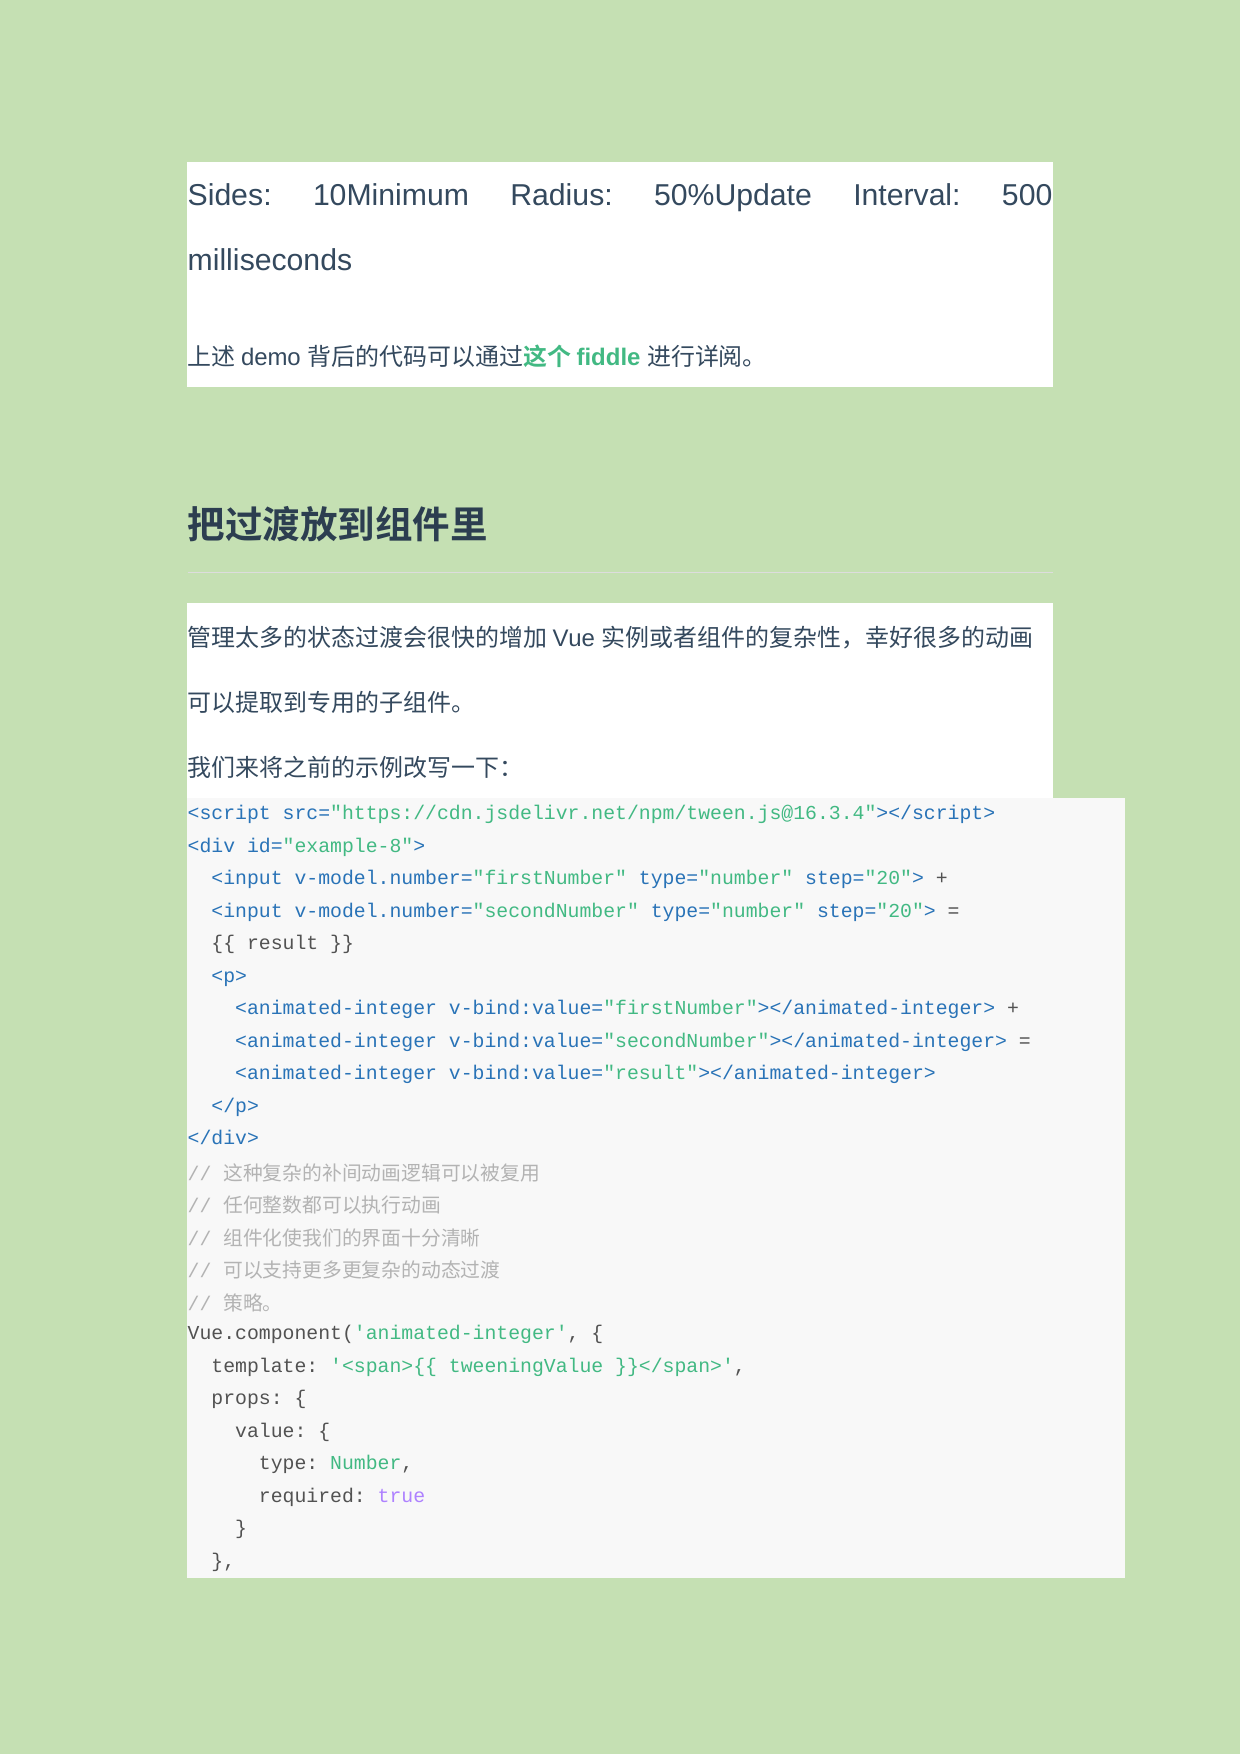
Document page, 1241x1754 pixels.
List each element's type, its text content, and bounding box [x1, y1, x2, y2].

text Sides: 10Minimum Radius: 50%Update Interval: 500 milliseconds [187, 162, 1053, 292]
text 管理太多的状态过渡会很快的增加 Vue 实例或者组件的复杂性，幸好很多的动画可以提取到专用的子组件。 我们来将之前的示例改写一下： [187, 603, 1053, 798]
subtitle 把过渡放到组件里 [187, 490, 1053, 573]
text 上述 demo 背后的代码可以通过这个 fiddle 进行详阅。 [187, 322, 1053, 387]
